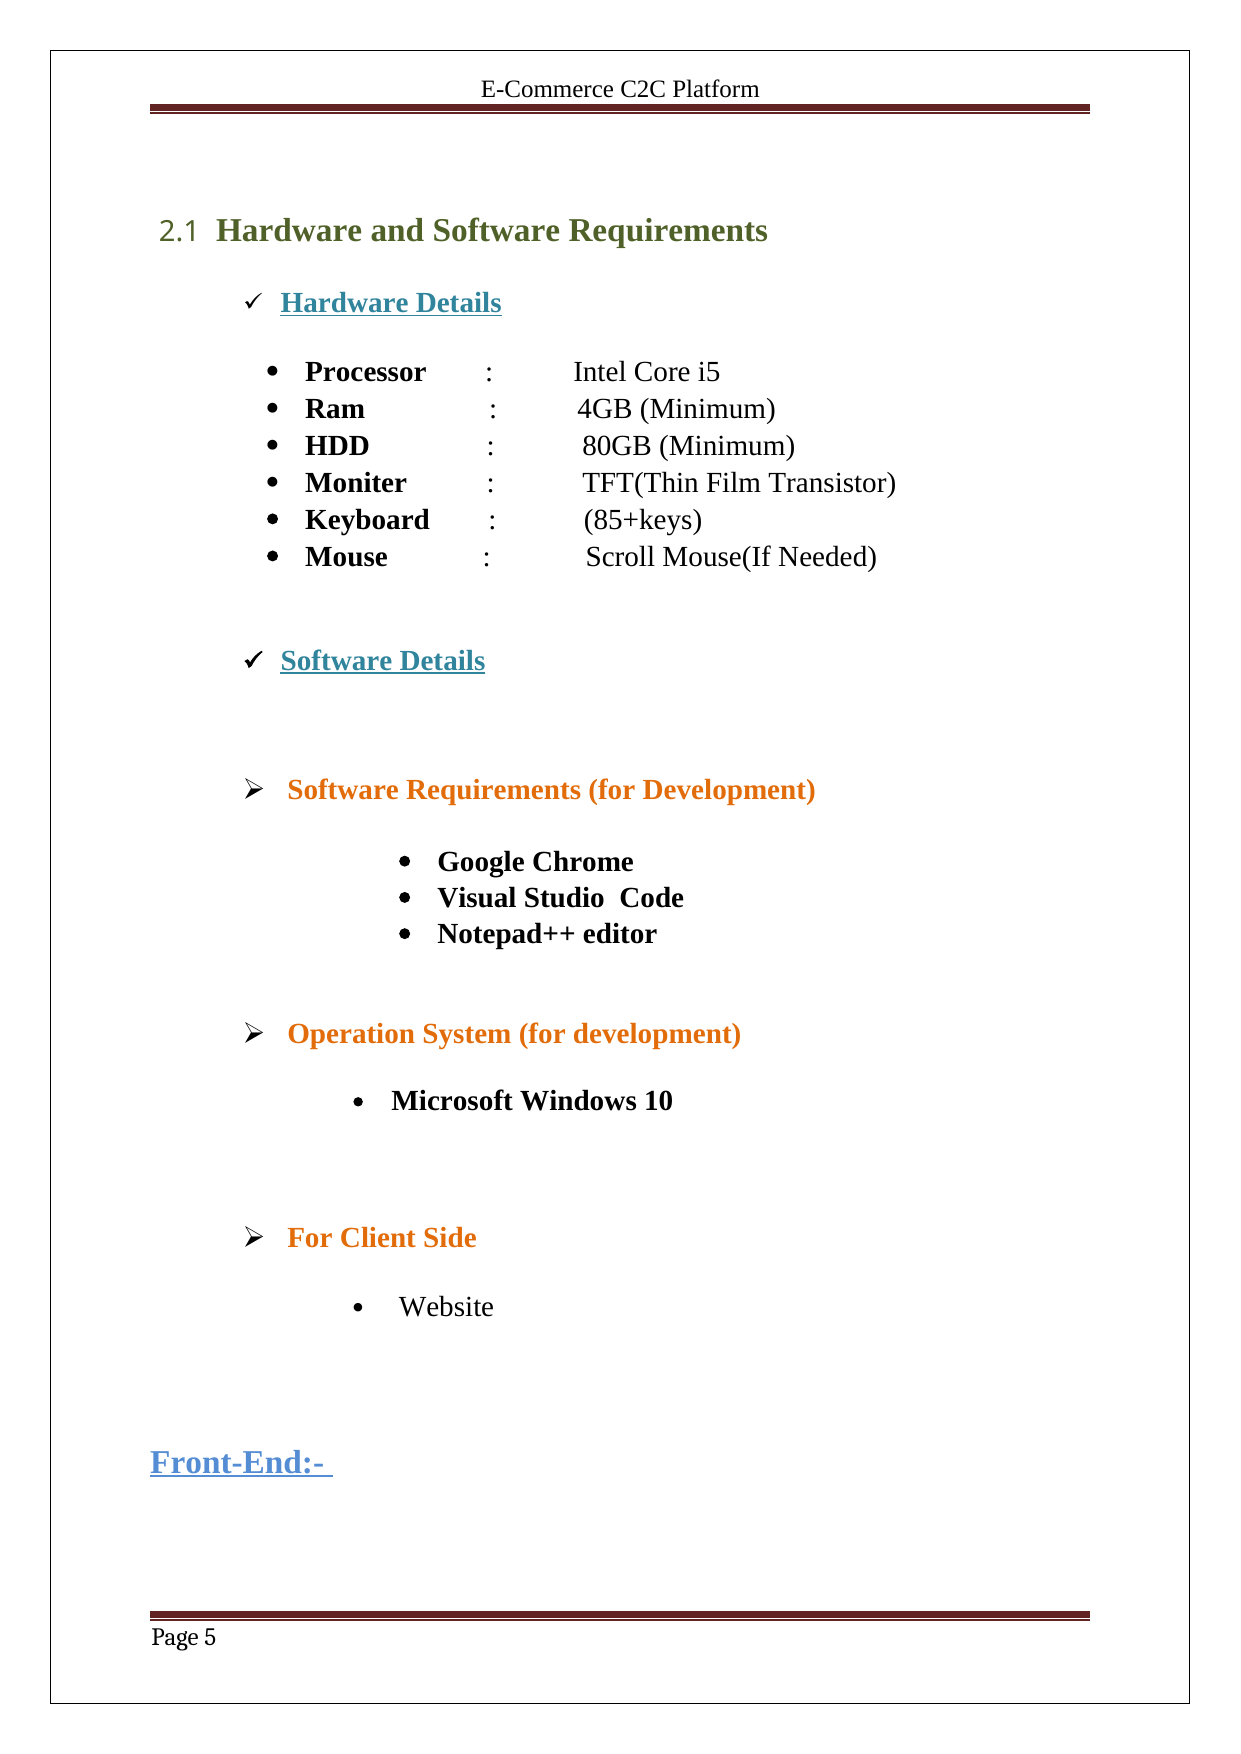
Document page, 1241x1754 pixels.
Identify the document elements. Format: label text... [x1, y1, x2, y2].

list Processor : Intel Core i5 [267, 354, 1090, 388]
list Keyboard : (85+keys) [267, 502, 1090, 536]
list Microsoft Windows 10 [354, 1083, 1090, 1117]
list Moniter : TFT(Thin Film Transistor) [267, 465, 1090, 498]
list For Client Side [242, 1214, 1090, 1255]
list Software Requirements (for Development) [242, 772, 1090, 805]
list Software Details [243, 643, 1090, 677]
list HDD : 80GB (Minimum) [267, 428, 1090, 462]
list Google Chrome [399, 844, 1090, 878]
list Hardware Details [243, 286, 1090, 319]
subtitle Front-End:- [150, 1442, 1090, 1481]
list Notepad++ editor [399, 917, 1090, 950]
list Operation System (for development) [242, 1016, 1090, 1050]
list Ram : 4GB (Minimum) [267, 391, 1090, 424]
list Mouse : Scroll Mouse(If Needed) [267, 539, 1090, 572]
text 2.1 Hardware and Software Requirements [150, 210, 1090, 249]
list Website [354, 1289, 1090, 1323]
list Visual Studio Code [399, 880, 1090, 914]
